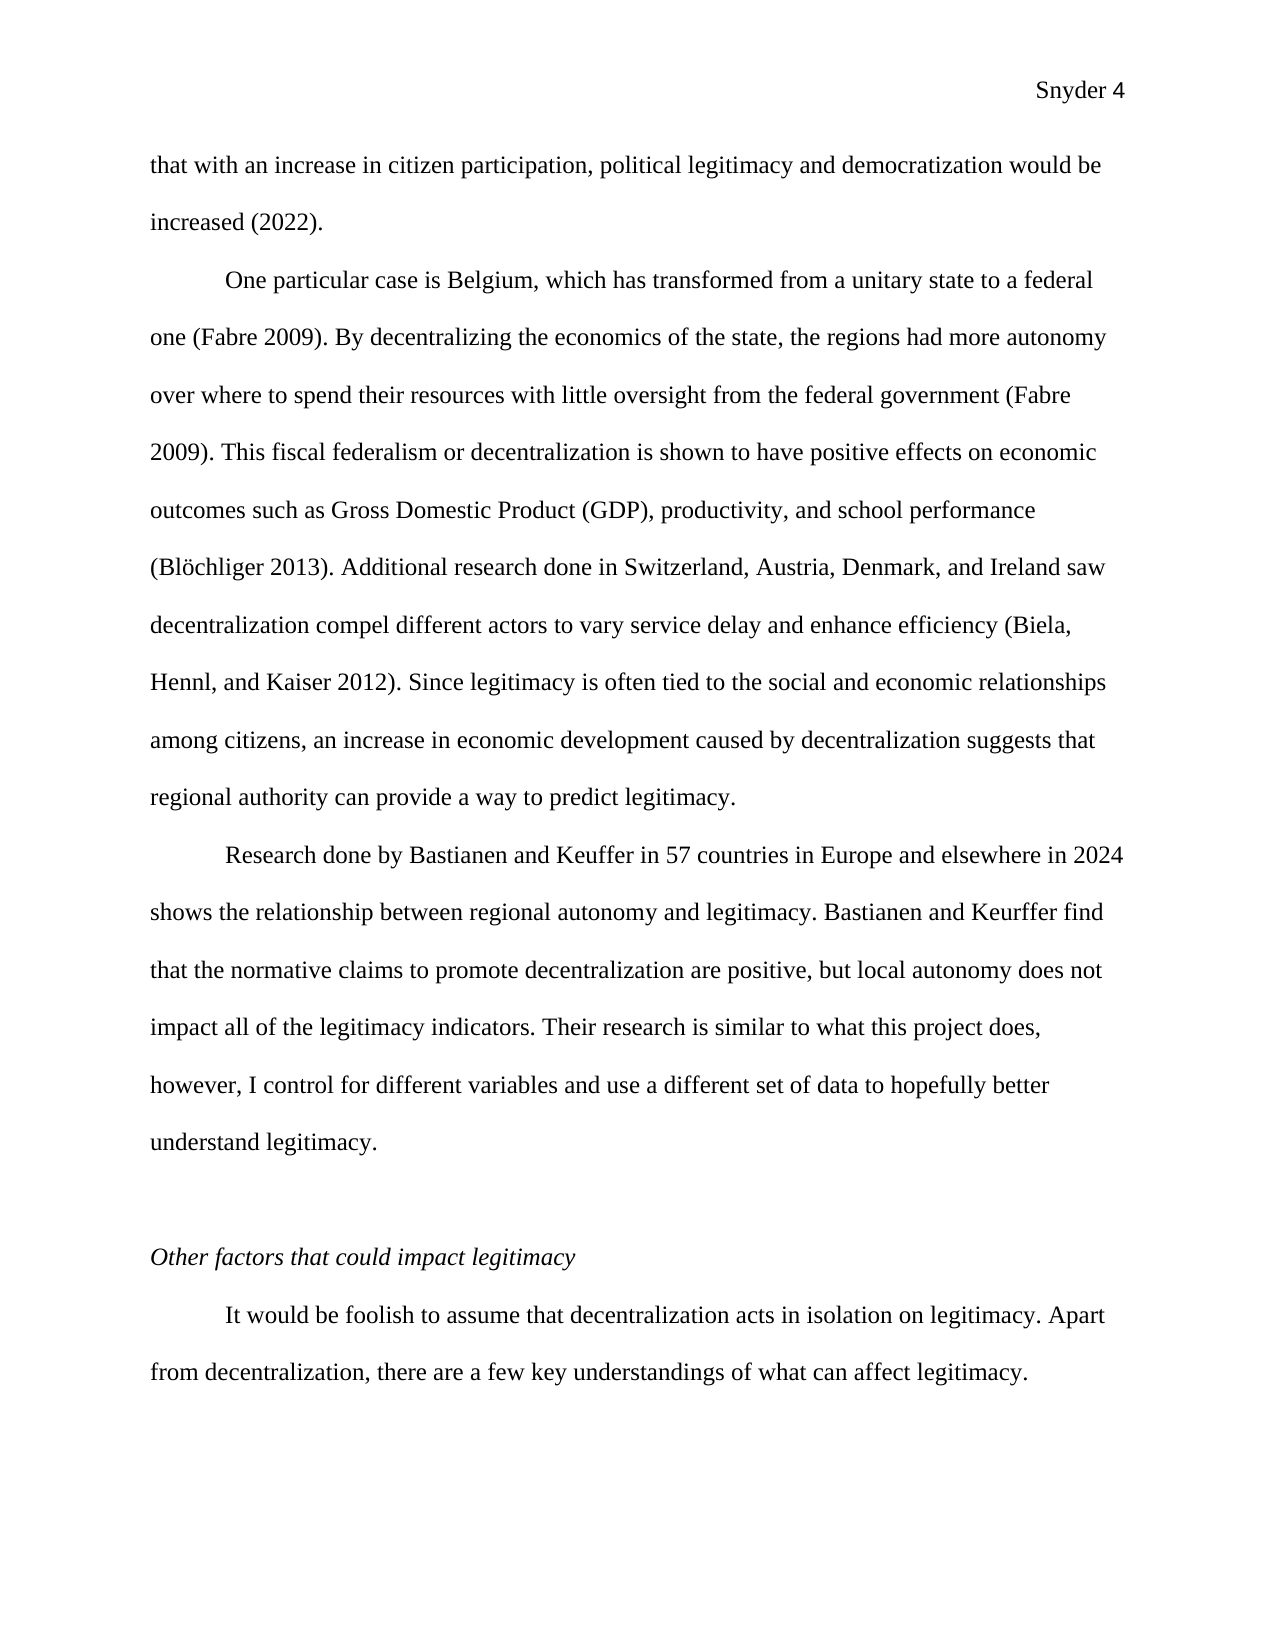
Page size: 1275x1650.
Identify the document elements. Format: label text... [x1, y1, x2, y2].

text Other factors that could impact legitimacy [150, 1242, 1125, 1271]
text It would be foolish to assume that decentralization acts in isolation on legitimacy. Apart from decentralization, there are a few key understandings of what can affect legitimacy. [150, 1300, 1125, 1386]
text Research done by Bastianen and Keuffer in 57 countries in Europe and elsewhere in 2024 shows the relationship between regional autonomy and legitimacy. Bastianen and Keurffer find that the normative claims to promote decentralization are positive, but local autonomy does not impact all of the legitimacy indicators. Their research is similar to what this project does, however, I control for different variables and use a different set of data to hopefully better understand legitimacy. [150, 840, 1125, 1156]
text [150, 150, 1125, 236]
text One particular case is Belgium, which has transformed from a unitary state to a federal one (Fabre 2009). By decentralizing the economics of the state, the regions had more autonomy over where to spend their resources with little oversight from the federal government (Fabre 2009). This fiscal federalism or decentralization is shown to have positive effects on economic outcomes such as Gross Domestic Product (GDP), productivity, and school performance (Blöchliger 2013). Additional research done in Switzerland, Austria, Denmark, and Ireland saw decentralization compel different actors to vary service delay and enhance efficiency (Biela, Hennl, and Kaiser 2012). Since legitimacy is often tied to the social and economic relationships among citizens, an increase in economic development caused by decentralization suggests that regional authority can provide a way to predict legitimacy. [150, 265, 1125, 811]
